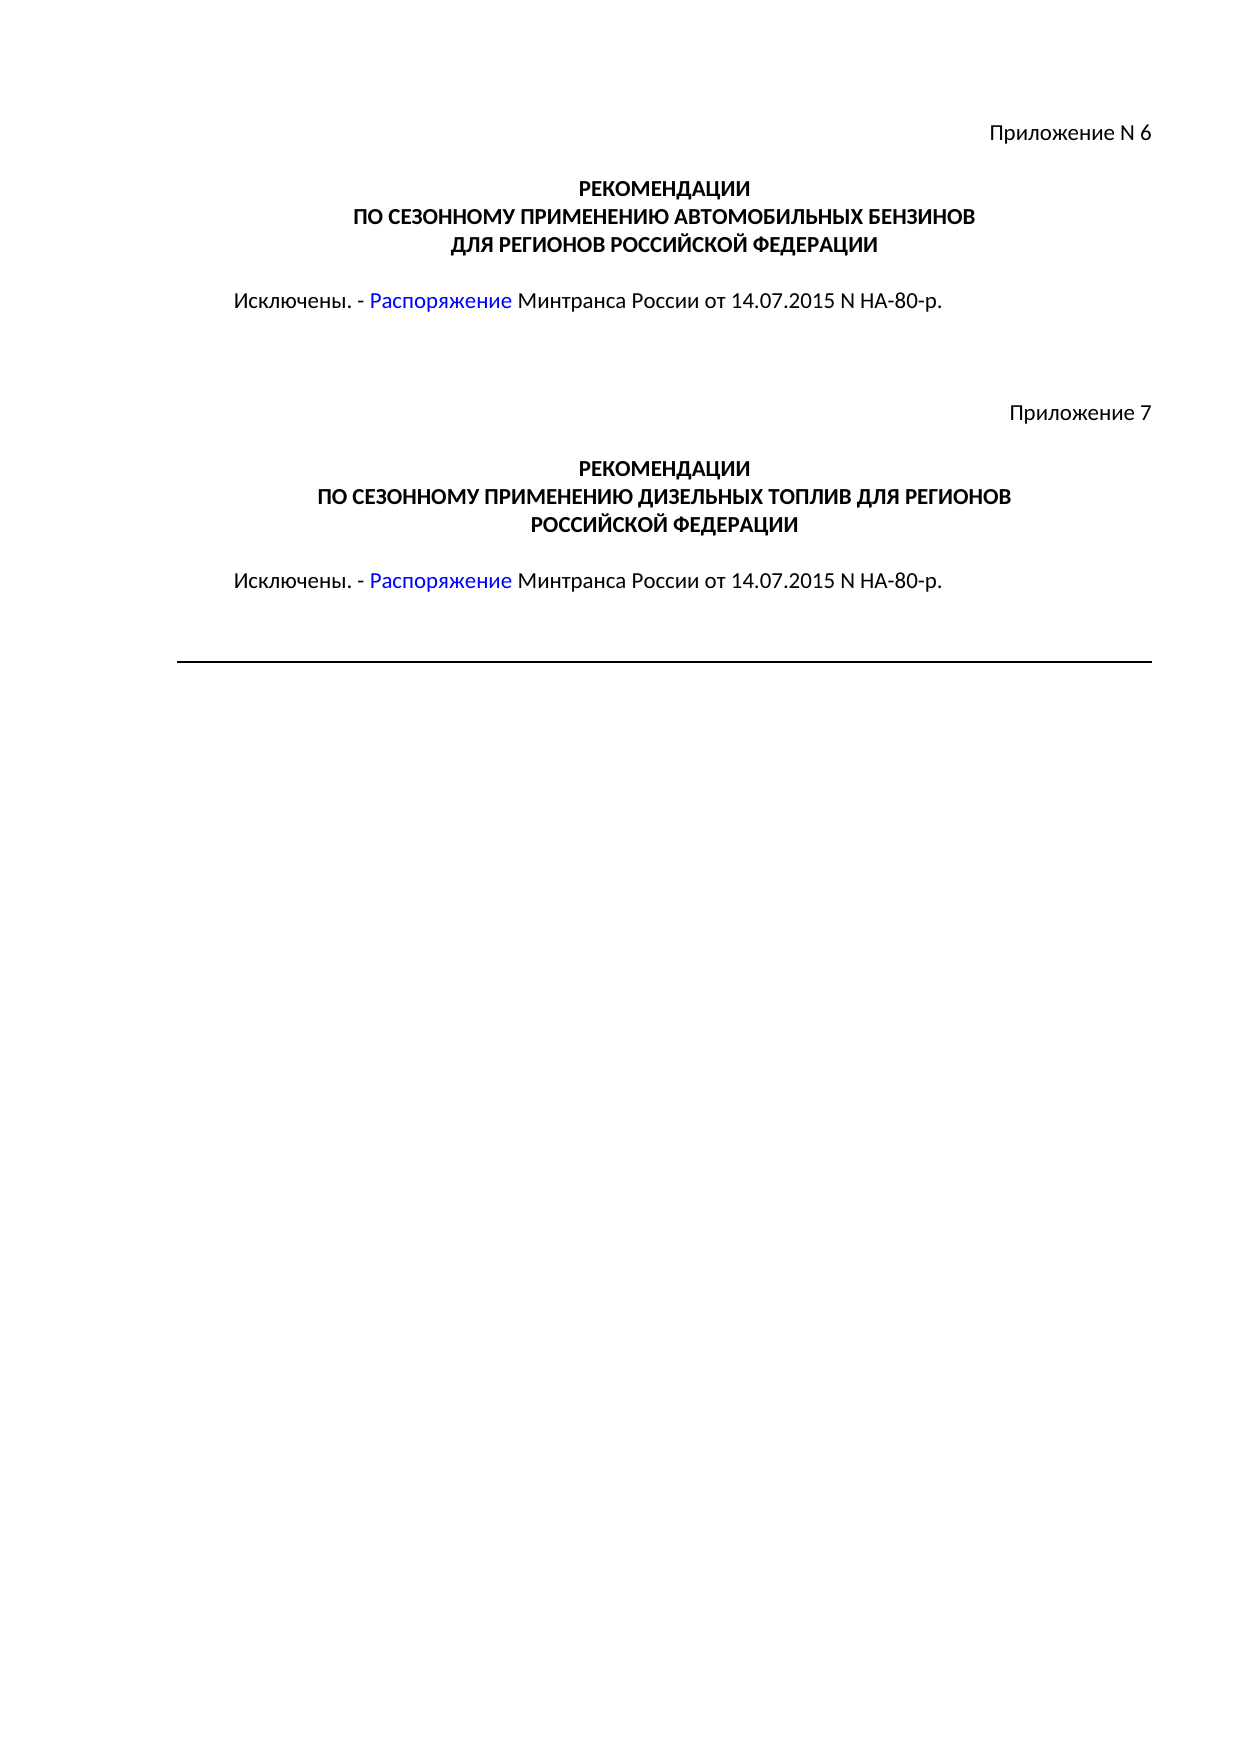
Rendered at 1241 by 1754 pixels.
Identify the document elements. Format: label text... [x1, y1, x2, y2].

title РОССИЙСКОЙ ФЕДЕРАЦИИ [177, 510, 1152, 538]
title РЕКОМЕНДАЦИИ [177, 174, 1152, 202]
text Приложение N 6 [177, 118, 1152, 146]
text Исключены. - Распоряжение Минтранса России от 14.07.2015 N НА-80-р. [177, 566, 1152, 594]
title ДЛЯ РЕГИОНОВ РОССИЙСКОЙ ФЕДЕРАЦИИ [177, 230, 1152, 258]
text Исключены. - Распоряжение Минтранса России от 14.07.2015 N НА-80-р. [177, 286, 1152, 314]
text Приложение 7 [177, 398, 1152, 426]
title РЕКОМЕНДАЦИИ [177, 454, 1152, 482]
title ПО СЕЗОННОМУ ПРИМЕНЕНИЮ АВТОМОБИЛЬНЫХ БЕНЗИНОВ [177, 202, 1152, 230]
title ПО СЕЗОННОМУ ПРИМЕНЕНИЮ ДИЗЕЛЬНЫХ ТОПЛИВ ДЛЯ РЕГИОНОВ [177, 482, 1152, 510]
